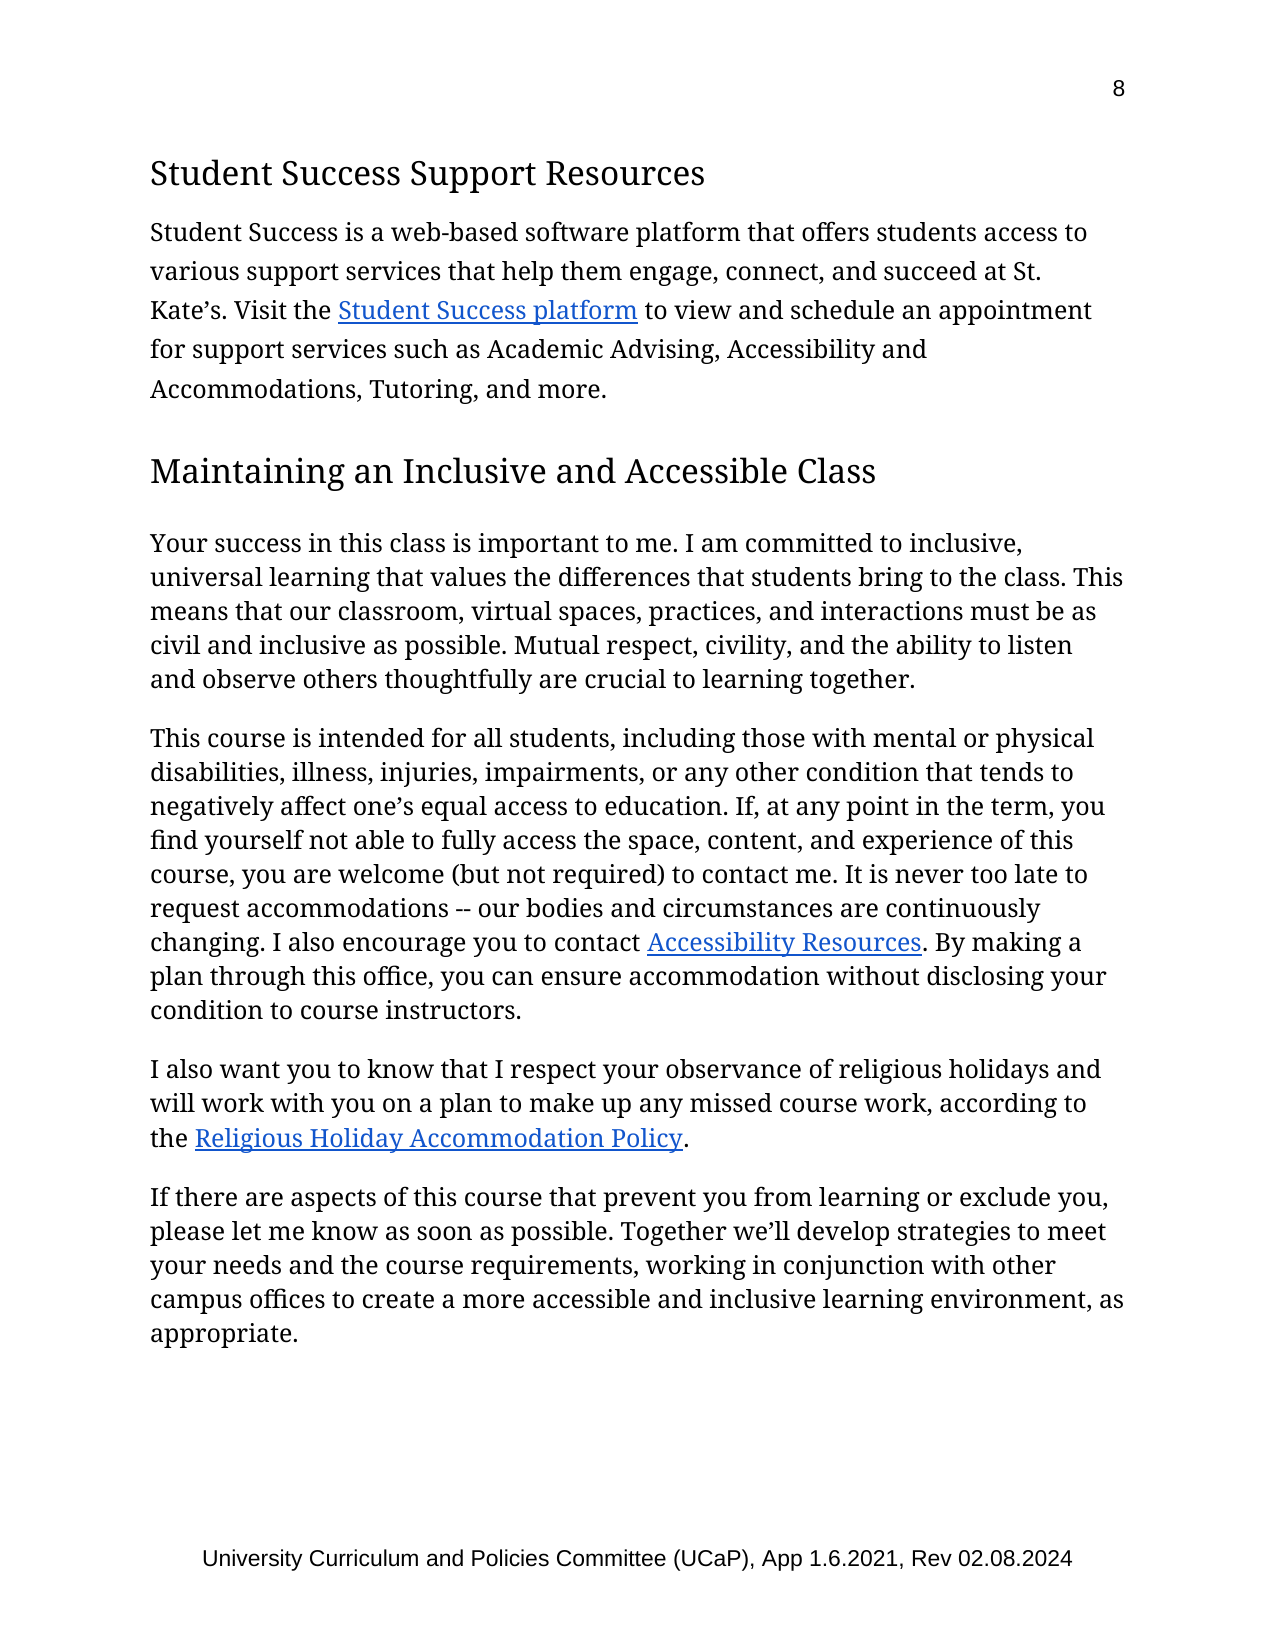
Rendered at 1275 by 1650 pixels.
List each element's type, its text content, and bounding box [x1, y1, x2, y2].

text I also want you to know that I respect your observance of religious holidays and will work with you on a plan to make up any missed course work, according to the Religious Holiday Accommodation Policy. [150, 1052, 1125, 1154]
text If there are aspects of this course that prevent you from learning or exclude you, please let me know as soon as possible. Together we’ll develop strategies to meet your needs and the course requirements, working in conjunction with other campus offices to create a more accessible and inclusive learning environment, as appropriate. [150, 1179, 1125, 1349]
subtitle Maintaining an Inclusive and Accessible Class [150, 448, 1125, 493]
text This course is intended for all students, including those with mental or physical disabilities, illness, injuries, impairments, or any other condition that tends to negatively affect one’s equal access to education. If, at any point in the term, you find yourself not able to fully access the space, content, and experience of this course, you are welcome (but not required) to contact me. It is never too late to request accommodations -- our bodies and circumstances are continuously changing. I also encourage you to contact Accessibility Resources. By making a plan through this office, you can ensure accommodation without disclosing your condition to course instructors. [150, 721, 1125, 1027]
text Student Success is a web-based software platform that offers students access to various support services that help them engage, connect, and succeed at St. Kate’s. Visit the Student Success platform to view and schedule an appointment for support services such as Academic Advising, Accessibility and Accommodations, Tutoring, and more. [150, 215, 1125, 405]
subtitle Student Success Support Resources [150, 150, 1125, 195]
text Your success in this class is important to me. I am committed to inclusive, universal learning that values the differences that students bring to the class. This means that our classroom, virtual spaces, practices, and interactions must be as civil and inclusive as possible. Mutual respect, civility, and the ability to listen and observe others thoughtfully are crucial to learning together. [150, 525, 1125, 696]
